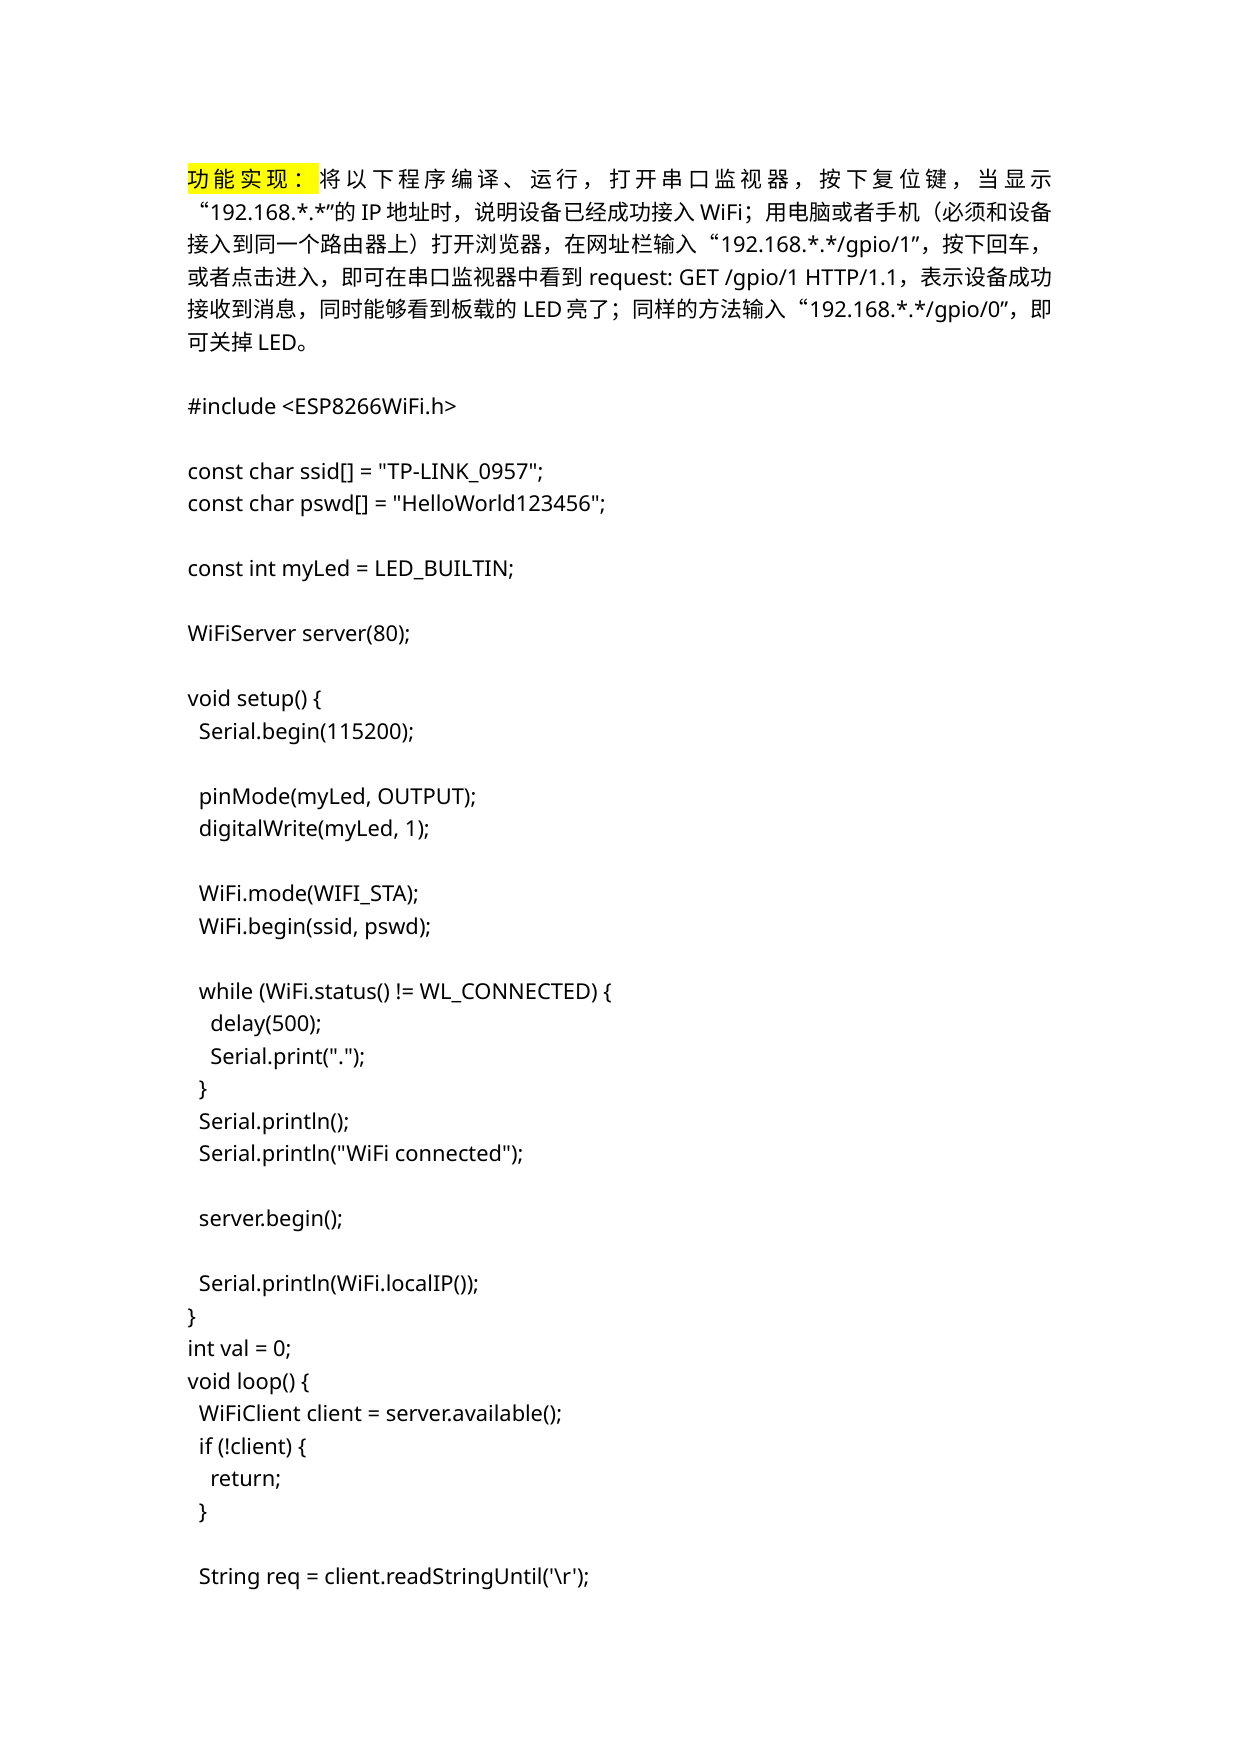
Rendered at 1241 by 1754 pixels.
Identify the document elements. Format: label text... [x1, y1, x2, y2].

text WiFi.mode(WIFI_STA); [187, 877, 1053, 909]
text if (!client) { [187, 1429, 1053, 1462]
text 功能实现：将以下程序编译、运行，打开串口监视器，按下复位键，当显示“192.168.*.*”的IP地址时，说明设备已经成功接入WiFi；用电脑或者手机（必须和设备接入到同一个路由器上）打开浏览器，在网址栏输入“192.168.*.*/gpio/1”，按下回车，或者点击进入，即可在串口监视器中看到request: GET /gpio/1 HTTP/1.1，表示设备成功接收到消息，同时能够看到板载的LED亮了；同样的方法输入“192.168.*.*/gpio/0”，即可关掉LED。 [187, 162, 1053, 357]
text Serial.begin(115200); [187, 714, 1053, 747]
text const char ssid[] = "TP-LINK_0957"; [187, 454, 1053, 487]
text } [187, 1494, 1053, 1527]
text return; [187, 1462, 1053, 1494]
text } [187, 1299, 1053, 1332]
text WiFiServer server(80); [187, 617, 1053, 649]
text digitalWrite(myLed, 1); [187, 812, 1053, 844]
text pinMode(myLed, OUTPUT); [187, 779, 1053, 812]
text Serial.print("."); [187, 1039, 1053, 1072]
text WiFiClient client = server.available(); [187, 1397, 1053, 1429]
text } [187, 1072, 1053, 1104]
text #include <ESP8266WiFi.h> [187, 389, 1053, 422]
text Serial.println(WiFi.localIP()); [187, 1267, 1053, 1299]
text while (WiFi.status() != WL_CONNECTED) { [187, 974, 1053, 1007]
text const char pswd[] = "HelloWorld123456"; [187, 487, 1053, 519]
text const int myLed = LED_BUILTIN; [187, 552, 1053, 584]
text Serial.println("WiFi connected"); [187, 1137, 1053, 1169]
text Serial.println(); [187, 1104, 1053, 1137]
text void loop() { [187, 1364, 1053, 1397]
text WiFi.begin(ssid, pswd); [187, 909, 1053, 942]
text server.begin(); [187, 1202, 1053, 1234]
text String req = client.readStringUntil('\r'); [187, 1559, 1053, 1592]
text int val = 0; [187, 1332, 1053, 1364]
text void setup() { [187, 682, 1053, 714]
text delay(500); [187, 1007, 1053, 1039]
